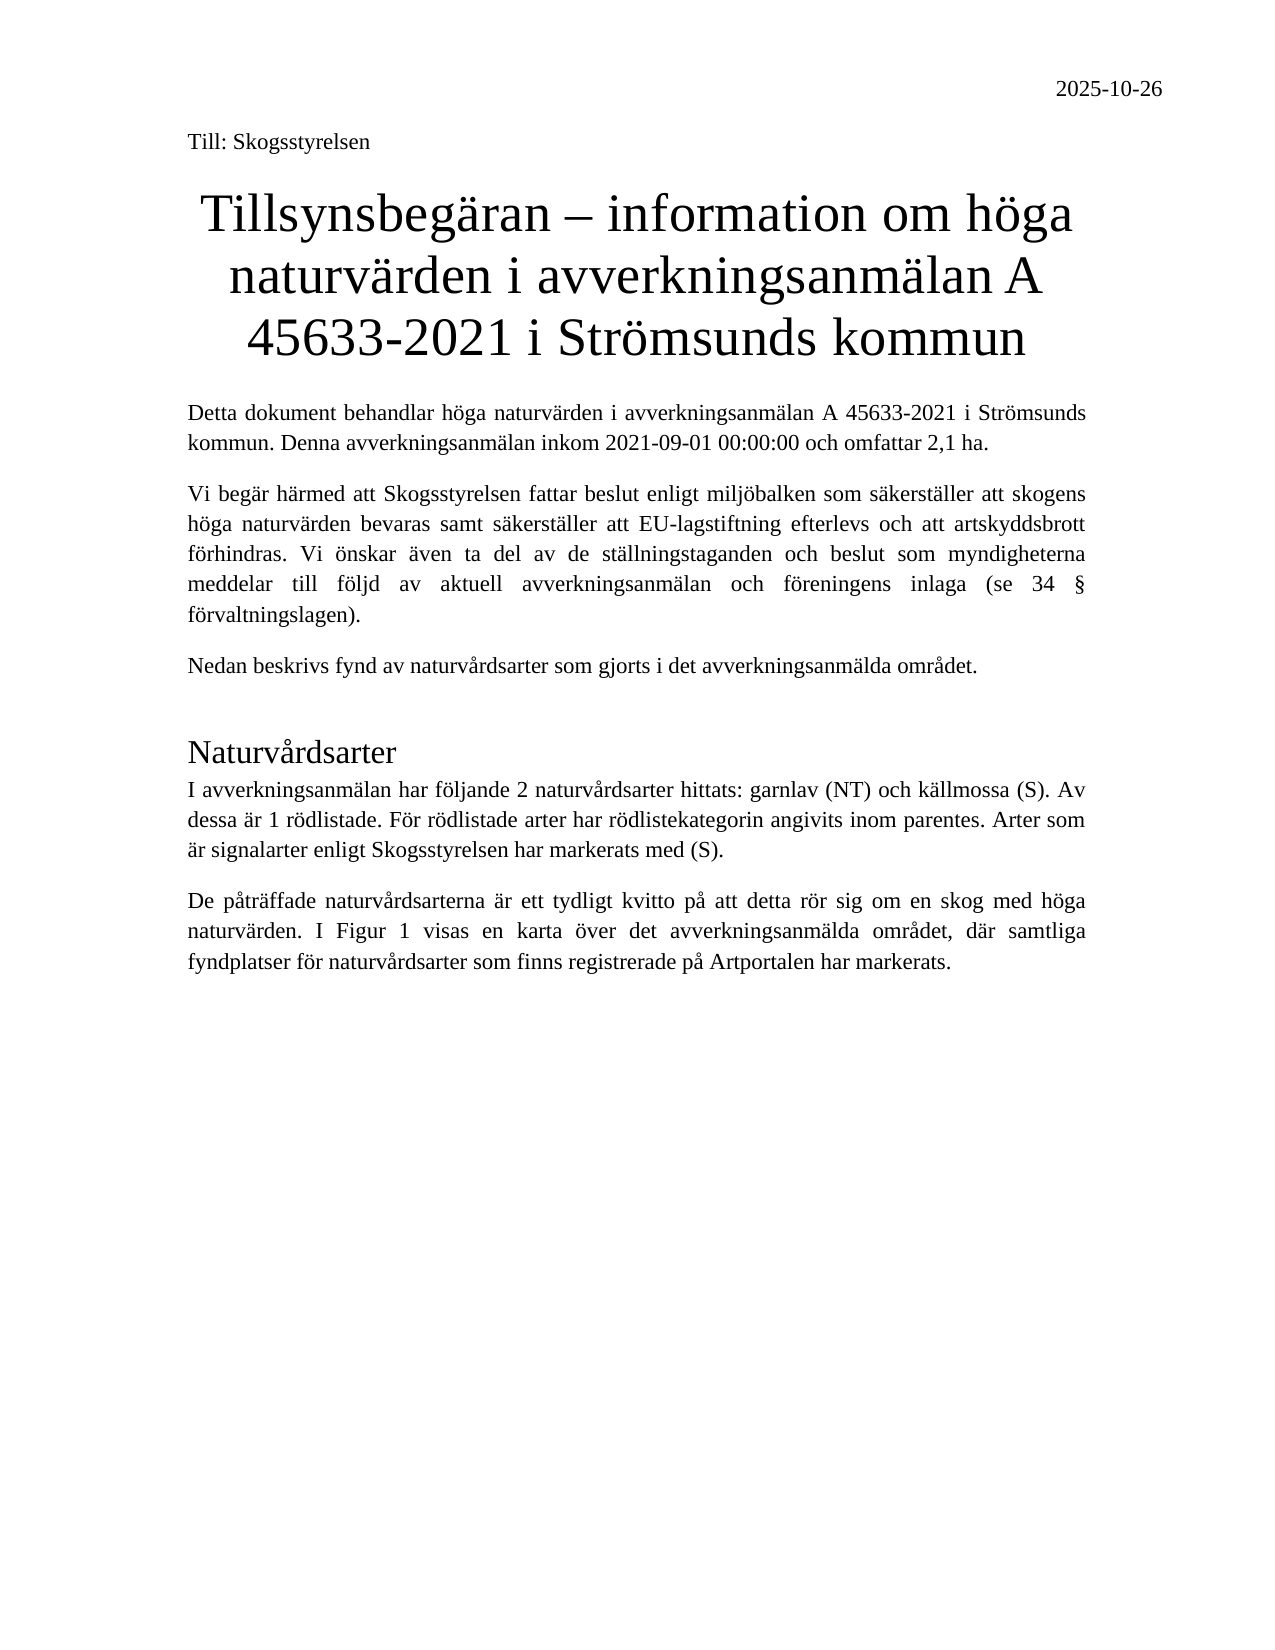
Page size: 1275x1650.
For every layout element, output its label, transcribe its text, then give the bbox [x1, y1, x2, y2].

text Detta dokument behandlar höga naturvärden i avverkningsanmälan A 45633-2021 i Strömsunds kommun. Denna avverkningsanmälan inkom 2021-09-01 00:00:00 och omfattar 2,1 ha. [187, 398, 1087, 455]
text De påträffade naturvårdsarterna är ett tydligt kvitto på att detta rör sig om en skog med höga naturvärden. I Figur 1 visas en karta över det avverkningsanmälda området, där samtliga fyndplatser för naturvårdsarter som finns registrerade på Artportalen har markerats. [187, 887, 1087, 974]
text I avverkningsanmälan har följande 2 naturvårdsarter hittats: garnlav (NT) och källmossa (S). Av dessa är 1 rödlistade. För rödlistade arter har rödlistekategorin angivits inom parentes. Arter som är signalarter enligt Skogsstyrelsen har markerats med (S). [187, 776, 1087, 863]
text Nedan beskrivs fynd av naturvårdsarter som gjorts i det avverkningsanmälda området. [187, 652, 1087, 678]
title Tillsynsbegäran – information om höga naturvärden i avverkningsanmälan A 45633-2021 i Strömsunds kommun [187, 180, 1087, 367]
subtitle Naturvårdsarter [187, 732, 1087, 770]
text Vi begär härmed att Skogsstyrelsen fattar beslut enligt miljöbalken som säkerställer att skogens höga naturvärden bevaras samt säkerställer att EU-lagstiftning efterlevs och att artskyddsbrott förhindras. Vi önskar även ta del av de ställningstaganden och beslut som myndigheterna meddelar till följd av aktuell avverkningsanmälan och föreningens inlaga (se 34 § förvaltningslagen). [187, 480, 1087, 627]
